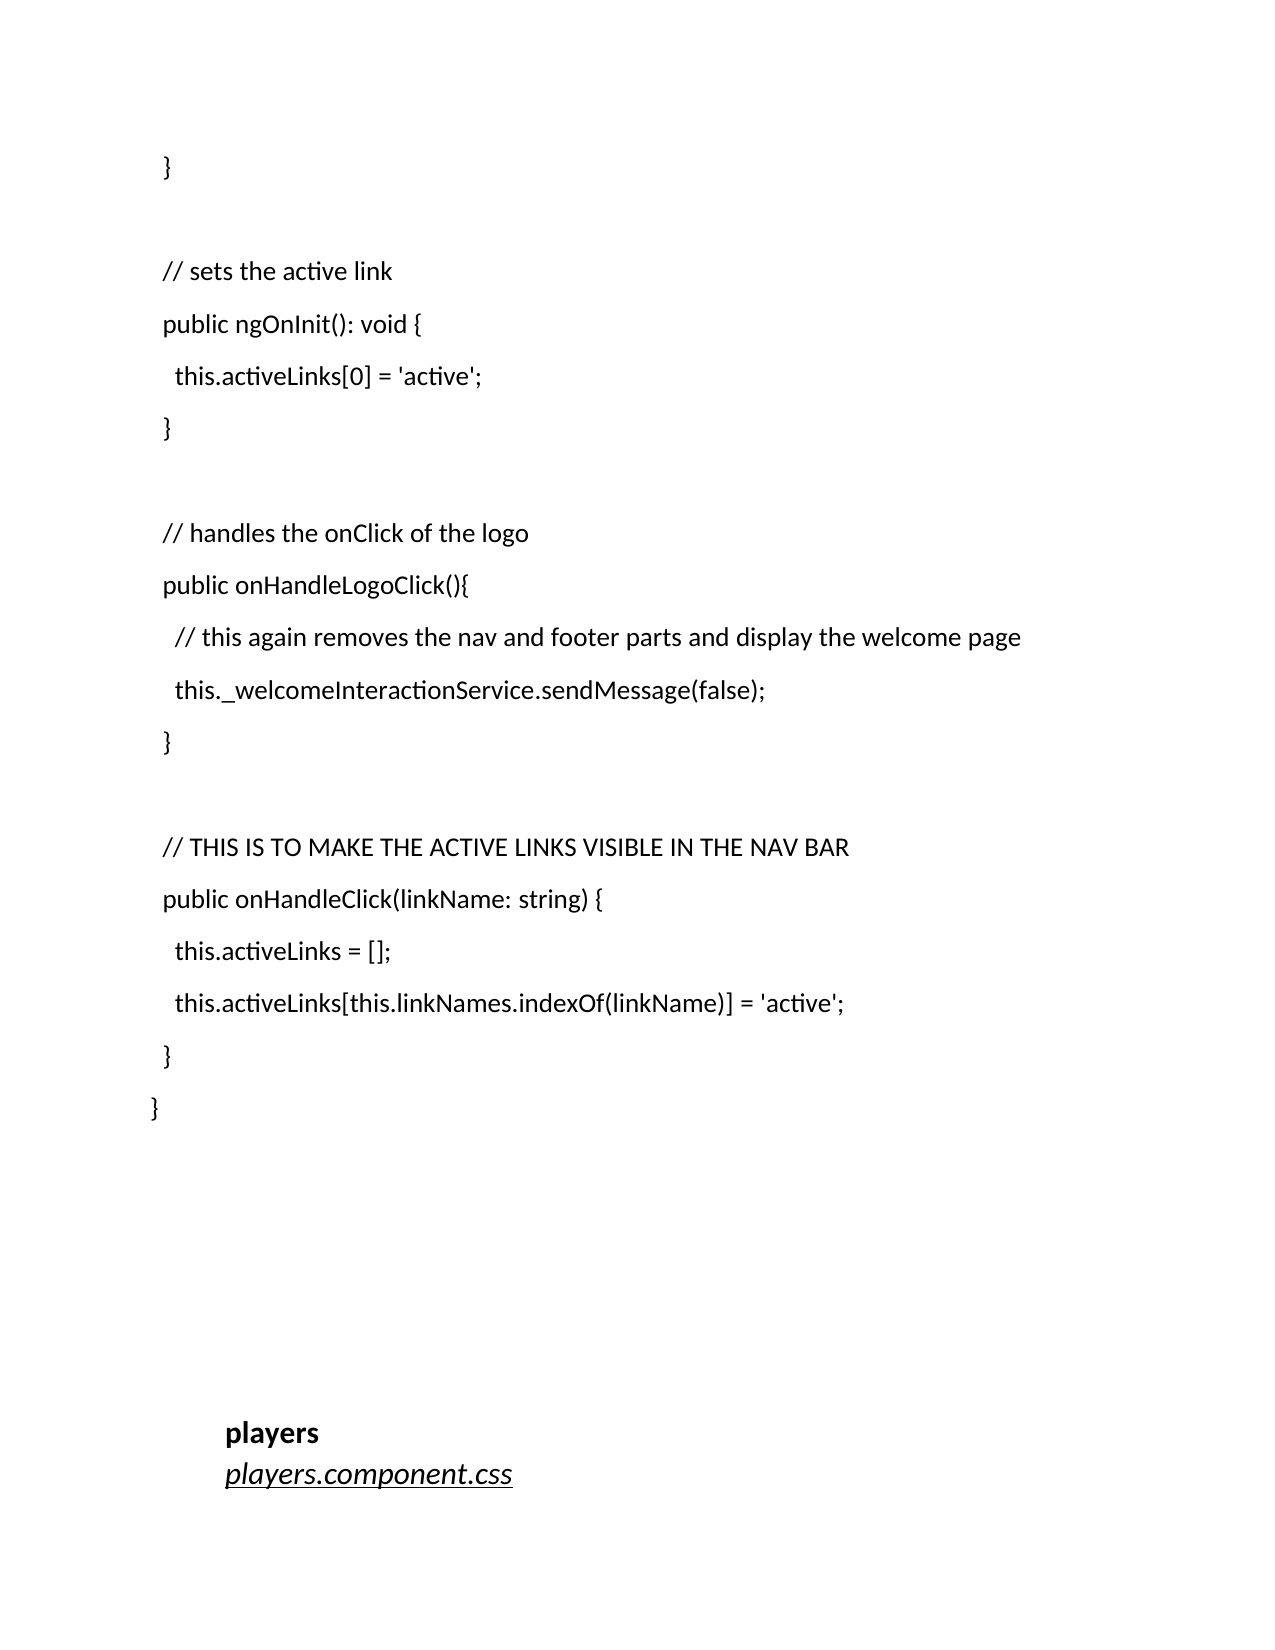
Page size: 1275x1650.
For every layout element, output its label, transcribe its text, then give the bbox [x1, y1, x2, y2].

text } [150, 725, 1125, 758]
text // handles the onClick of the logo [150, 516, 1125, 549]
text // THIS IS TO MAKE THE ACTIVE LINKS VISIBLE IN THE NAV BAR [150, 830, 1125, 863]
text } [150, 150, 1125, 183]
text public onHandleClick(linkName: string) { [150, 882, 1125, 915]
text public ngOnInit(): void { [150, 307, 1125, 340]
text // this again removes the nav and footer parts and display the welcome page [150, 621, 1125, 654]
text this.activeLinks[0] = 'active'; [150, 359, 1125, 392]
text this.activeLinks = []; [150, 934, 1125, 967]
text this._welcomeInteractionService.sendMessage(false); [150, 673, 1125, 706]
text this.activeLinks[this.linkNames.indexOf(linkName)] = 'active'; [150, 987, 1125, 1020]
text public onHandleLogoClick(){ [150, 568, 1125, 601]
text } [150, 1091, 1125, 1124]
list players [225, 1413, 1125, 1451]
list players.component.css [225, 1454, 1125, 1492]
text } [150, 411, 1125, 444]
text } [150, 1039, 1125, 1072]
text // sets the active link [150, 254, 1125, 288]
